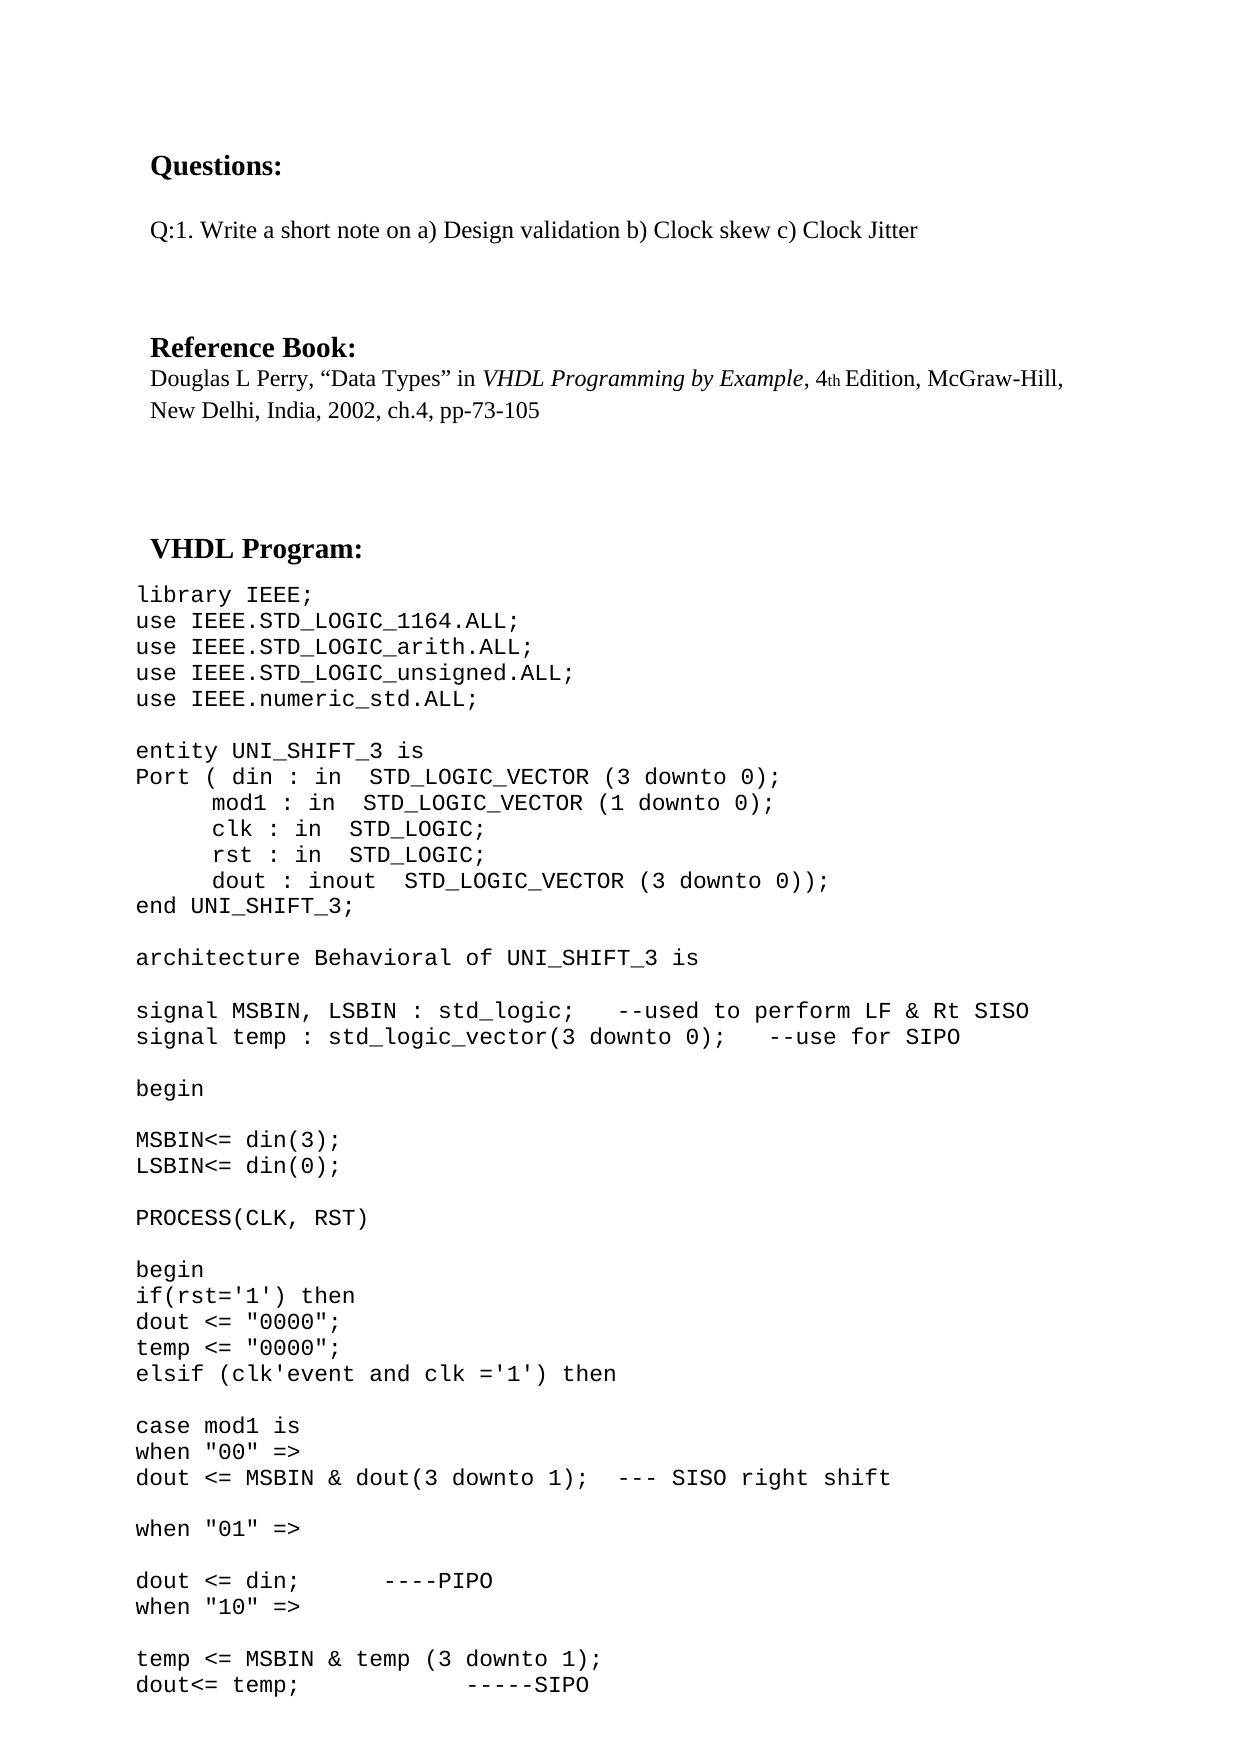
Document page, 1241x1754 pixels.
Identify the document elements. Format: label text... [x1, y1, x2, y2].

text dout <= "0000"; [60, 1310, 1169, 1336]
text dout <= MSBIN & dout(3 downto 1); --- SISO right shift [60, 1466, 1169, 1492]
text Q:1. Write a short note on a) Design validation b) Clock skew c) Clock Jitter [150, 215, 1169, 244]
text dout<= temp; -----SIPO [60, 1673, 1169, 1699]
text if(rst='1') then [60, 1284, 1169, 1310]
text when "00" => [60, 1440, 1169, 1466]
text rst : in STD_LOGIC; [60, 843, 1169, 869]
text use IEEE.numeric_std.ALL; [60, 687, 1169, 713]
subtitle Questions: [150, 148, 1169, 182]
text temp <= "0000"; [60, 1336, 1169, 1362]
text PROCESS(CLK, RST) [60, 1207, 1169, 1232]
subtitle Reference Book: [150, 331, 1169, 364]
text use IEEE.STD_LOGIC_arith.ALL; [60, 636, 1169, 661]
text Port ( din : in STD_LOGIC_VECTOR (3 downto 0); [60, 765, 1169, 791]
text temp <= MSBIN & temp (3 downto 1); [60, 1647, 1169, 1673]
text signal MSBIN, LSBIN : std_logic; --used to perform LF & Rt SISO [60, 999, 1169, 1025]
text entity UNI_SHIFT_3 is [60, 739, 1169, 765]
text library IEEE; [60, 584, 1169, 609]
text end UNI_SHIFT_3; [60, 895, 1169, 921]
text mod1 : in STD_LOGIC_VECTOR (1 downto 0); [60, 791, 1169, 817]
text case mod1 is [60, 1414, 1169, 1440]
subtitle VHDL Program: [60, 532, 402, 565]
text dout <= din; ----PIPO [60, 1570, 1169, 1596]
text MSBIN<= din(3); [60, 1129, 1169, 1155]
text use IEEE.STD_LOGIC_unsigned.ALL; [60, 661, 1169, 687]
text when "01" => [60, 1518, 1169, 1544]
text when "10" => [60, 1596, 1169, 1622]
text architecture Behavioral of UNI_SHIFT_3 is [60, 947, 1169, 973]
text begin [60, 1077, 1169, 1103]
text use IEEE.STD_LOGIC_1164.ALL; [60, 609, 1169, 636]
text clk : in STD_LOGIC; [60, 817, 1169, 843]
text elsif (clk'event and clk ='1') then [60, 1362, 1169, 1388]
text LSBIN<= din(0); [60, 1155, 1169, 1181]
text begin [60, 1258, 1169, 1284]
text Douglas L Perry, “Data Types” in VHDL Programming by Example, 4th Edition, McGraw-Hill, New Delhi, India, 2002, ch.4, pp-73-105 [150, 364, 1065, 423]
text dout : inout STD_LOGIC_VECTOR (3 downto 0)); [60, 869, 1169, 895]
text signal temp : std_logic_vector(3 downto 0); --use for SIPO [60, 1025, 1169, 1051]
